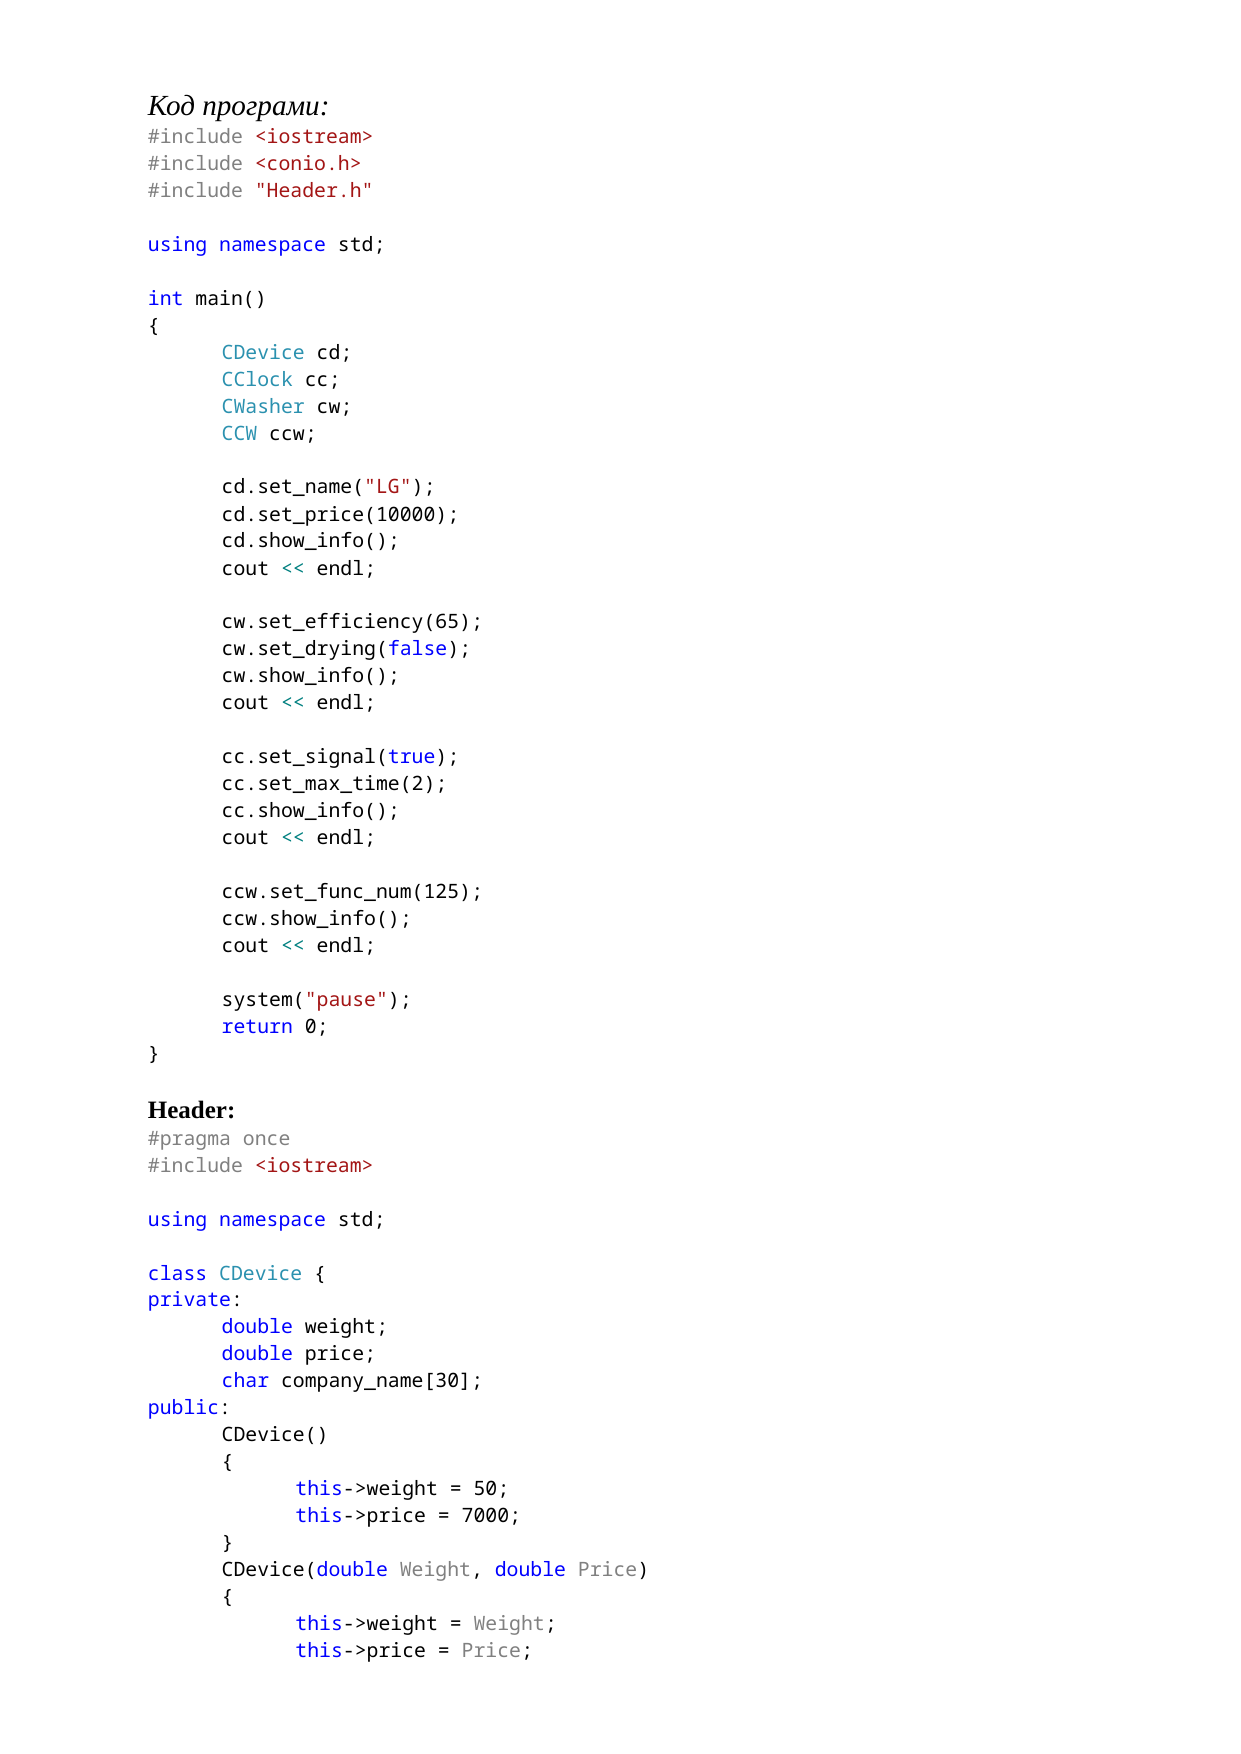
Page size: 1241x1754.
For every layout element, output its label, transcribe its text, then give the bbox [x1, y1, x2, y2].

text CWasher cw; [148, 392, 1152, 419]
text ccw.set_func_num(125); [148, 877, 1152, 904]
text ccw.show_info(); [148, 904, 1152, 931]
text { [148, 1448, 1152, 1474]
text CDevice() [148, 1421, 1152, 1448]
text cc.set_max_time(2); [148, 769, 1152, 797]
text #include <iostream> [148, 1151, 1152, 1178]
text char company_name[30]; [148, 1367, 1152, 1394]
text this->weight = Weight; [148, 1609, 1152, 1636]
text cout << endl; [148, 823, 1152, 851]
text } [148, 1528, 1152, 1556]
text CCW ccw; [148, 419, 1152, 446]
text CDevice(double Weight, double Price) [148, 1556, 1152, 1582]
text private: [148, 1286, 1152, 1313]
text double price; [148, 1340, 1152, 1367]
text cd.show_info(); [148, 527, 1152, 554]
text cd.set_price(10000); [148, 500, 1152, 527]
text int main() [148, 284, 1152, 311]
text cw.set_efficiency(65); [148, 608, 1152, 635]
text public: [148, 1394, 1152, 1421]
text CDevice cd; [148, 338, 1152, 365]
text Header: [148, 1095, 1152, 1124]
text cc.set_signal(true); [148, 743, 1152, 769]
text { [148, 1582, 1152, 1609]
text cout << endl; [148, 689, 1152, 716]
text #include "Header.h" [148, 176, 1152, 203]
text #include <conio.h> [148, 149, 1152, 176]
text this->price = 7000; [148, 1502, 1152, 1528]
text cd.set_name("LG"); [148, 473, 1152, 500]
text cw.set_drying(false); [148, 635, 1152, 662]
text cc.show_info(); [148, 797, 1152, 823]
text return 0; [148, 1012, 1152, 1039]
text #include <iostream> [148, 122, 1152, 149]
text using namespace std; [148, 230, 1152, 257]
text class CDevice { [148, 1259, 1152, 1286]
text this->price = Price; [148, 1636, 1152, 1663]
text this->weight = 50; [148, 1474, 1152, 1502]
text using namespace std; [148, 1205, 1152, 1232]
text cout << endl; [148, 931, 1152, 958]
text cw.show_info(); [148, 662, 1152, 689]
text cout << endl; [148, 554, 1152, 581]
text system("pause"); [148, 985, 1152, 1012]
text double weight; [148, 1313, 1152, 1340]
text Код програми: [148, 88, 1152, 122]
text { [148, 311, 1152, 338]
text } [148, 1039, 1152, 1066]
text CClock cc; [148, 365, 1152, 392]
text #pragma once [148, 1124, 1152, 1151]
